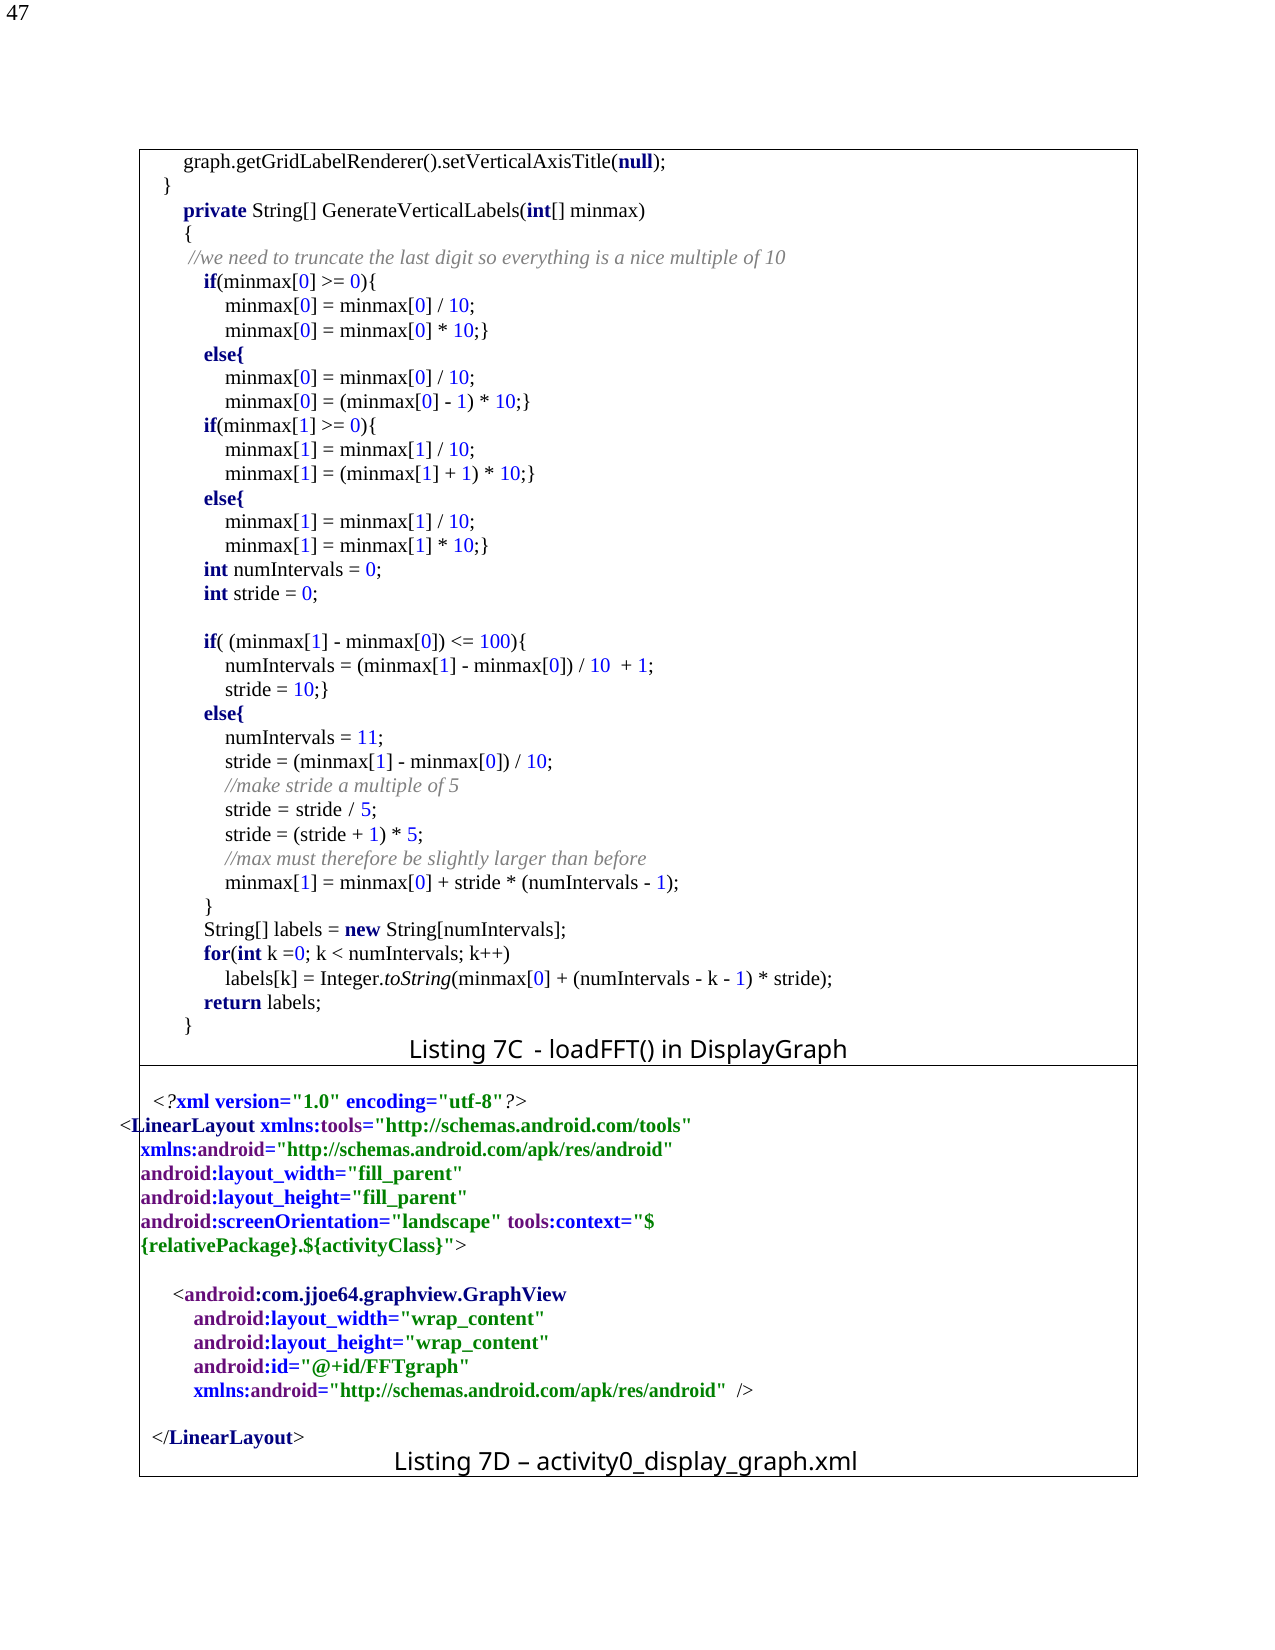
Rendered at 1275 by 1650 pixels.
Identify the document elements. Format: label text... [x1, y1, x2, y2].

table_cell <?xml version="1.0" encoding="utf-8"?> <LinearLayout xmlns:tools="http://schemas.android.com/tools" xmlns:android="http://schemas.android.com/apk/res/android" android:layout_width="fill_parent" android:layout_height="fill_parent" android:screenOrientation="landscape" tools:context="${relativePackage}.${activityClass}"> <android:com.jjoe64.graphview.GraphView android:layout_width="wrap_content" android:layout_height="wrap_content" android:id="@+id/FFTgraph" xmlns:android="http://schemas.android.com/apk/res/android" /> </LinearLayout> Listing 7D – activity0_display_graph.xml [140, 1066, 1137, 1476]
table_header graph.getGridLabelRenderer().setVerticalAxisTitle(null); } private String[] GenerateVerticalLabels(int[] minmax) { //we need to truncate the last digit so everything is a nice multiple of 10 if(minmax[0] >= 0){ minmax[0] = minmax[0] / 10; minmax[0] = minmax[0] * 10;} else{ minmax[0] = minmax[0] / 10; minmax[0] = (minmax[0] - 1) * 10;} if(minmax[1] >= 0){ minmax[1] = minmax[1] / 10; minmax[1] = (minmax[1] + 1) * 10;} else{ minmax[1] = minmax[1] / 10; minmax[1] = minmax[1] * 10;} int numIntervals = 0; int stride = 0; if( (minmax[1] - minmax[0]) <= 100){ numIntervals = (minmax[1] - minmax[0]) / 10 + 1; stride = 10;} else{ numIntervals = 11; stride = (minmax[1] - minmax[0]) / 10; //make stride a multiple of 5 stride = stride / 5; stride = (stride + 1) * 5; //max must therefore be slightly larger than before minmax[1] = minmax[0] + stride * (numIntervals - 1); } String[] labels = new String[numIntervals]; for(int k =0; k < numIntervals; k++) labels[k] = Integer.toString(minmax[0] + (numIntervals - k - 1) * stride); return labels; } Listing 7C - loadFFT() in DisplayGraph [140, 150, 1137, 1064]
